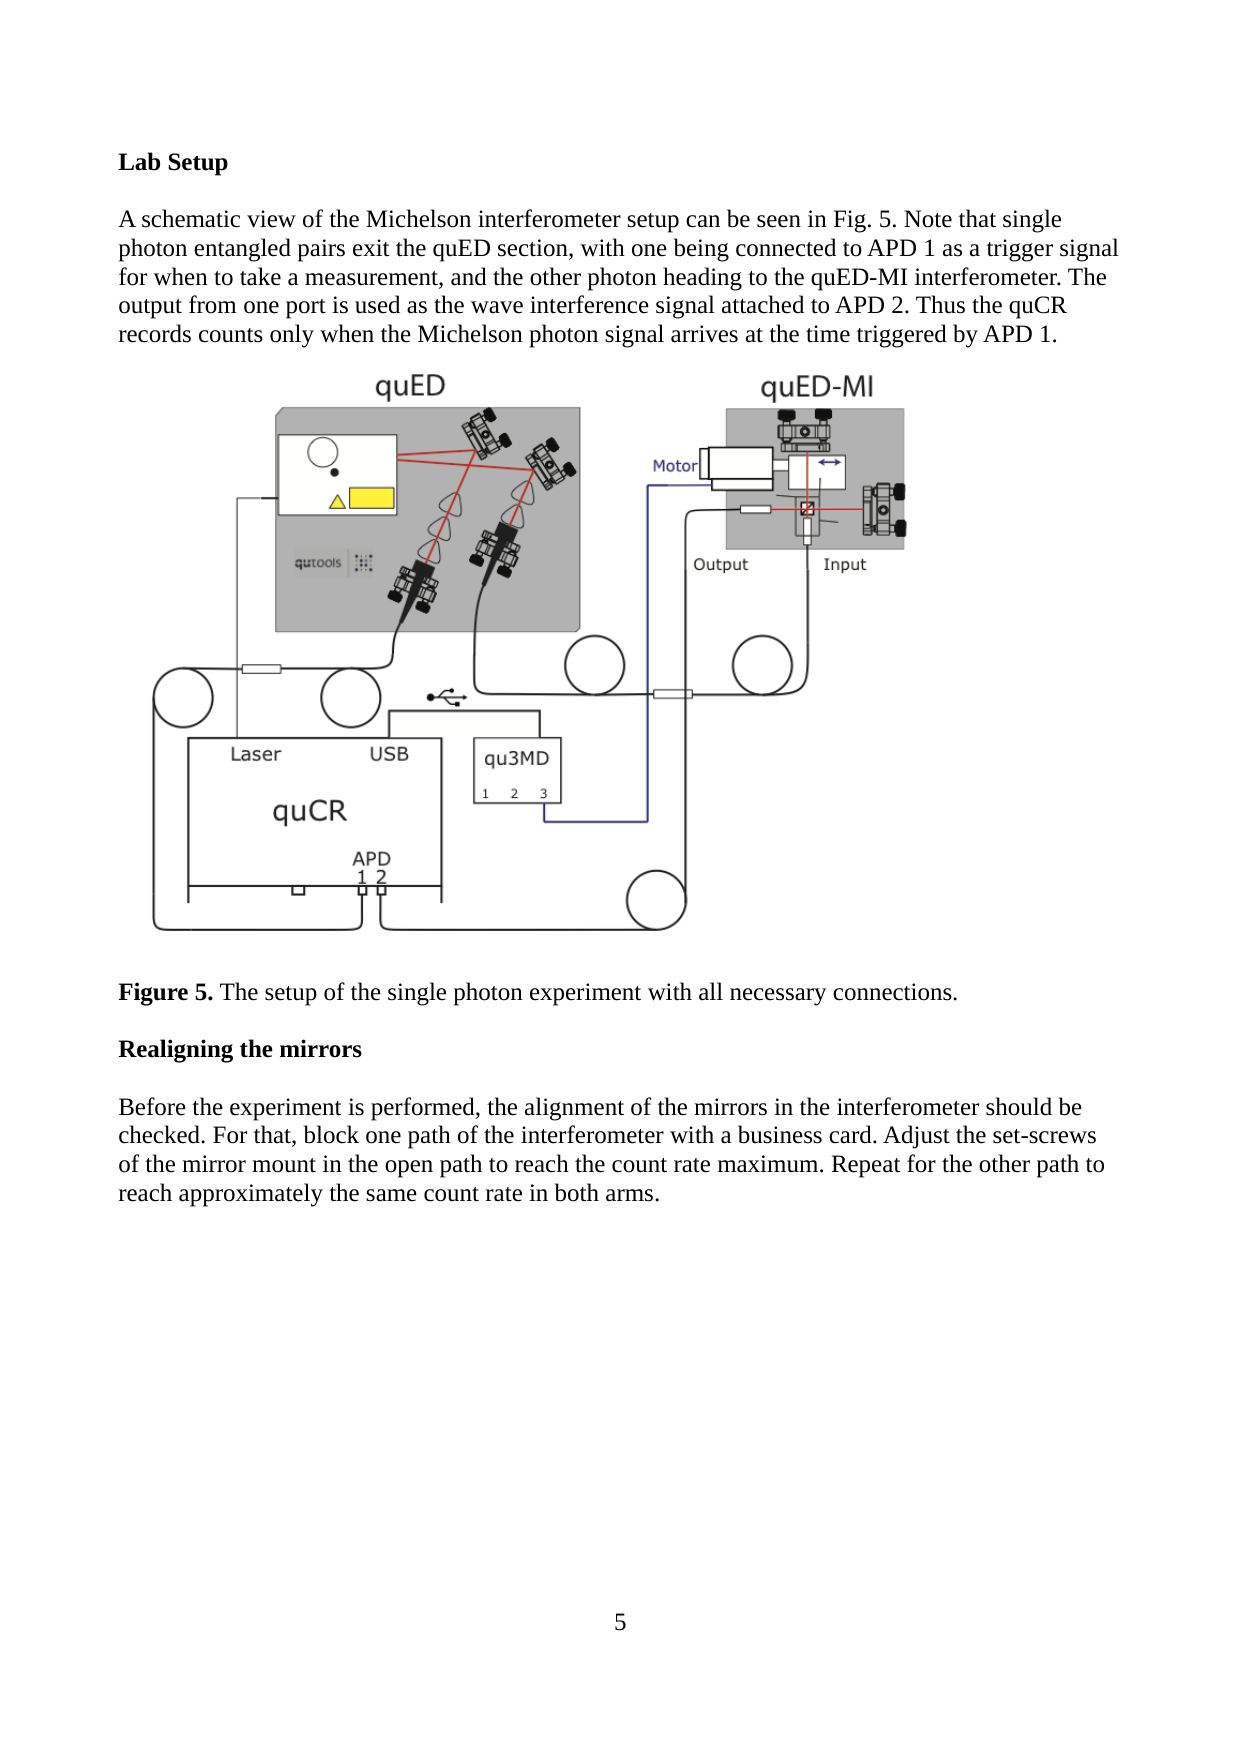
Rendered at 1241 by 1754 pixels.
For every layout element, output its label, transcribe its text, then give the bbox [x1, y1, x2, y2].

picture [121, 358, 997, 977]
text Before the experiment is performed, the alignment of the mirrors in the interferometer should be checked. For that, block one path of the interferometer with a business card. Adjust the set-screws of the mirror mount in the open path to reach the count rate maximum. Repeat for the other path to reach approximately the same count rate in both arms. [118, 1092, 1122, 1207]
text A schematic view of the Michelson interferometer setup can be seen in Fig. 5. Note that single photon entangled pairs exit the quED section, with one being connected to APD 1 as a trigger signal for when to take a measurement, and the other photon heading to the quED-MI interferometer. The output from one port is used as the wave interference signal attached to APD 2. Thus the quCR records counts only when the Michelson photon signal arrives at the time triggered by APD 1. [118, 204, 1122, 348]
text Lab Setup [118, 147, 1122, 176]
text Realigning the mirrors [118, 1034, 1122, 1063]
